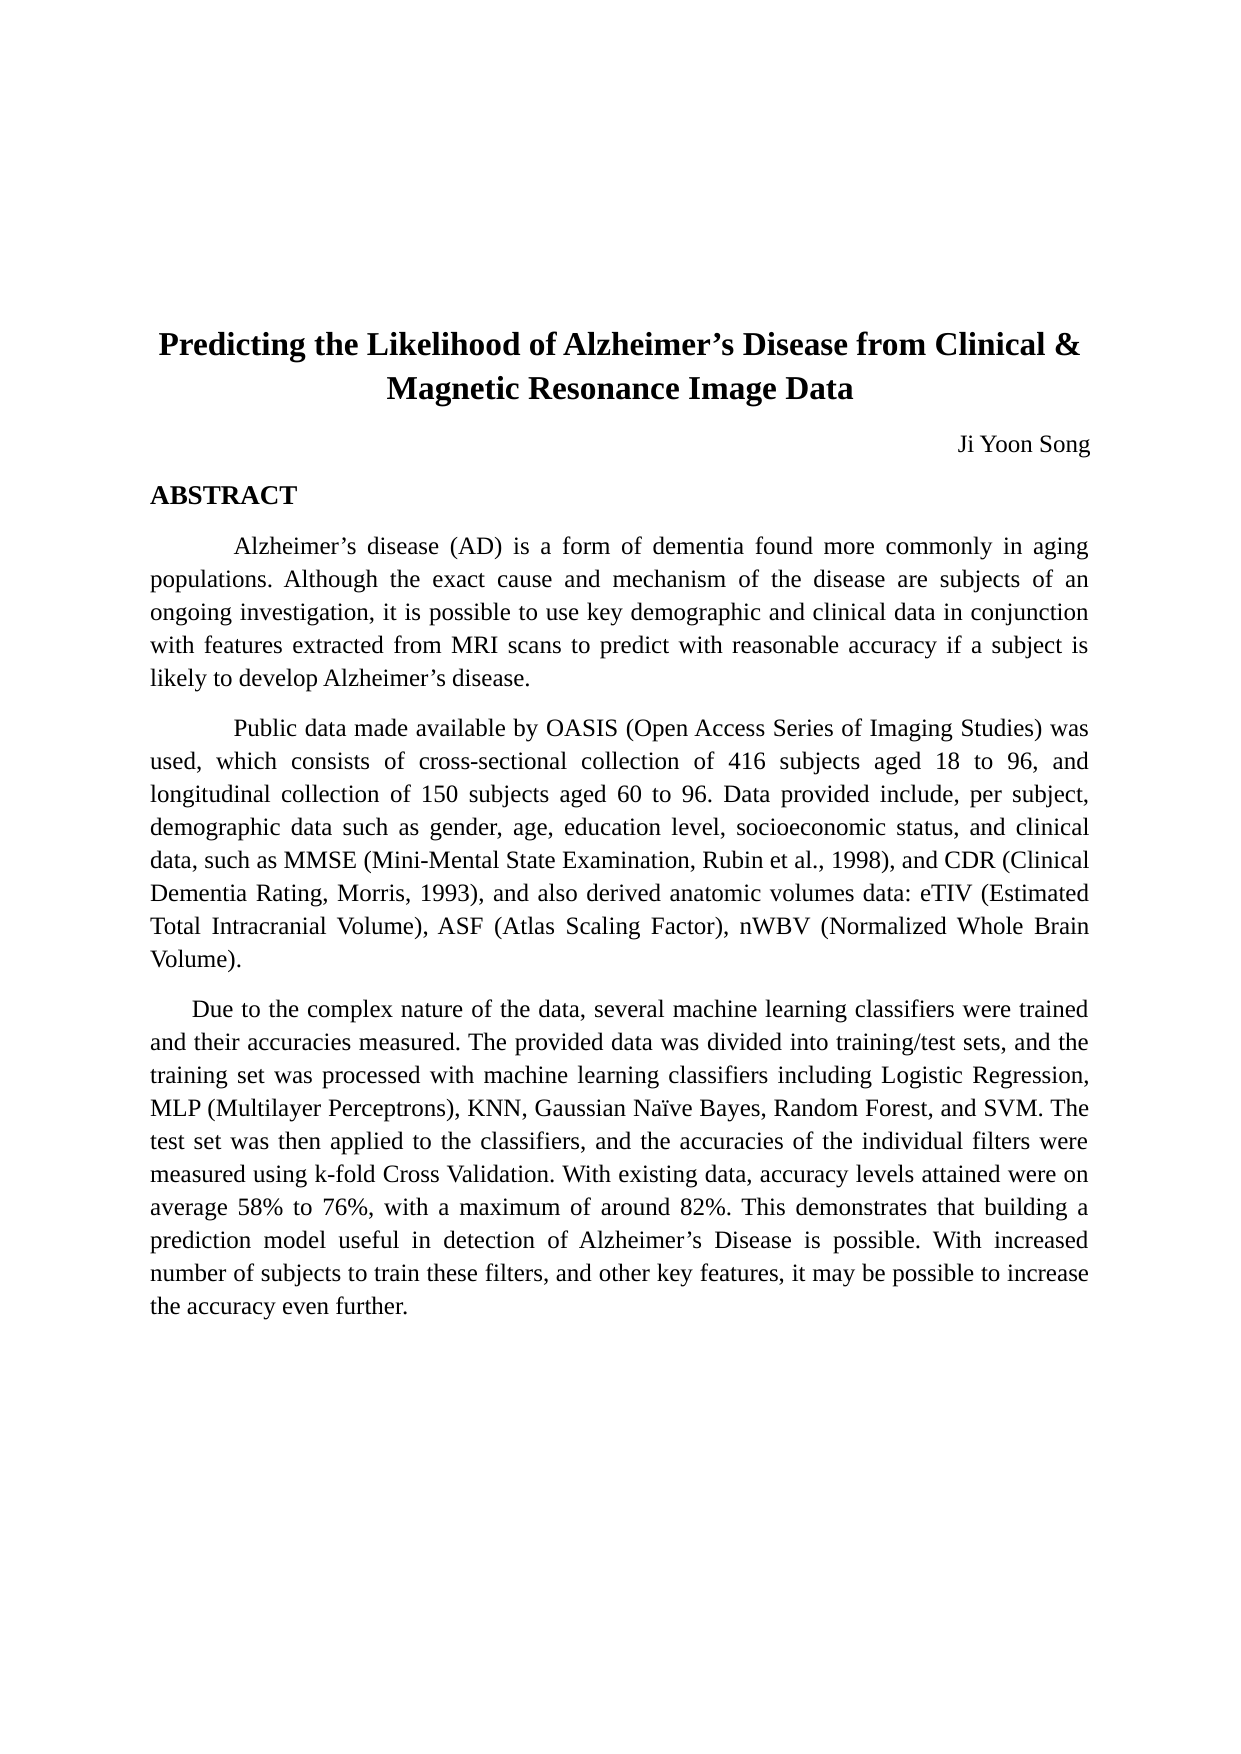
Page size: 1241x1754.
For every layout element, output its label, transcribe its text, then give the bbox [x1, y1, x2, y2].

text Alzheimer’s disease (AD) is a form of dementia found more commonly in aging populations. Although the exact cause and mechanism of the disease are subjects of an ongoing investigation, it is possible to use key demographic and clinical data in conjunction with features extracted from MRI scans to predict with reasonable accuracy if a subject is likely to develop Alzheimer’s disease. [150, 531, 1090, 692]
text Predicting the Likelihood of Alzheimer’s Disease from Clinical & Magnetic Resonance Image Data [150, 324, 1090, 407]
text Ji Yoon Song [150, 429, 1090, 458]
text ABSTRACT [150, 479, 1090, 510]
text Public data made available by OASIS (Open Access Series of Imaging Studies) was used, which consists of cross-sectional collection of 416 subjects aged 18 to 96, and longitudinal collection of 150 subjects aged 60 to 96. Data provided include, per subject, demographic data such as gender, age, education level, socioeconomic status, and clinical data, such as MMSE (Mini-Mental State Examination, Rubin et al., 1998), and CDR (Clinical Dementia Rating, Morris, 1993), and also derived anatomic volumes data: eTIV (Estimated Total Intracranial Volume), ASF (Atlas Scaling Factor), nWBV (Normalized Whole Brain Volume). [150, 713, 1090, 973]
text Due to the complex nature of the data, several machine learning classifiers were trained and their accuracies measured. The provided data was divided into training/test sets, and the training set was processed with machine learning classifiers including Logistic Regression, MLP (Multilayer Perceptrons), KNN, Gaussian Naïve Bayes, Random Forest, and SVM. The test set was then applied to the classifiers, and the accuracies of the individual filters were measured using k-fold Cross Validation. With existing data, accuracy levels attained were on average 58% to 76%, with a maximum of around 82%. This demonstrates that building a prediction model useful in detection of Alzheimer’s Disease is possible. With increased number of subjects to train these filters, and other key features, it may be possible to increase the accuracy even further. [150, 994, 1090, 1320]
